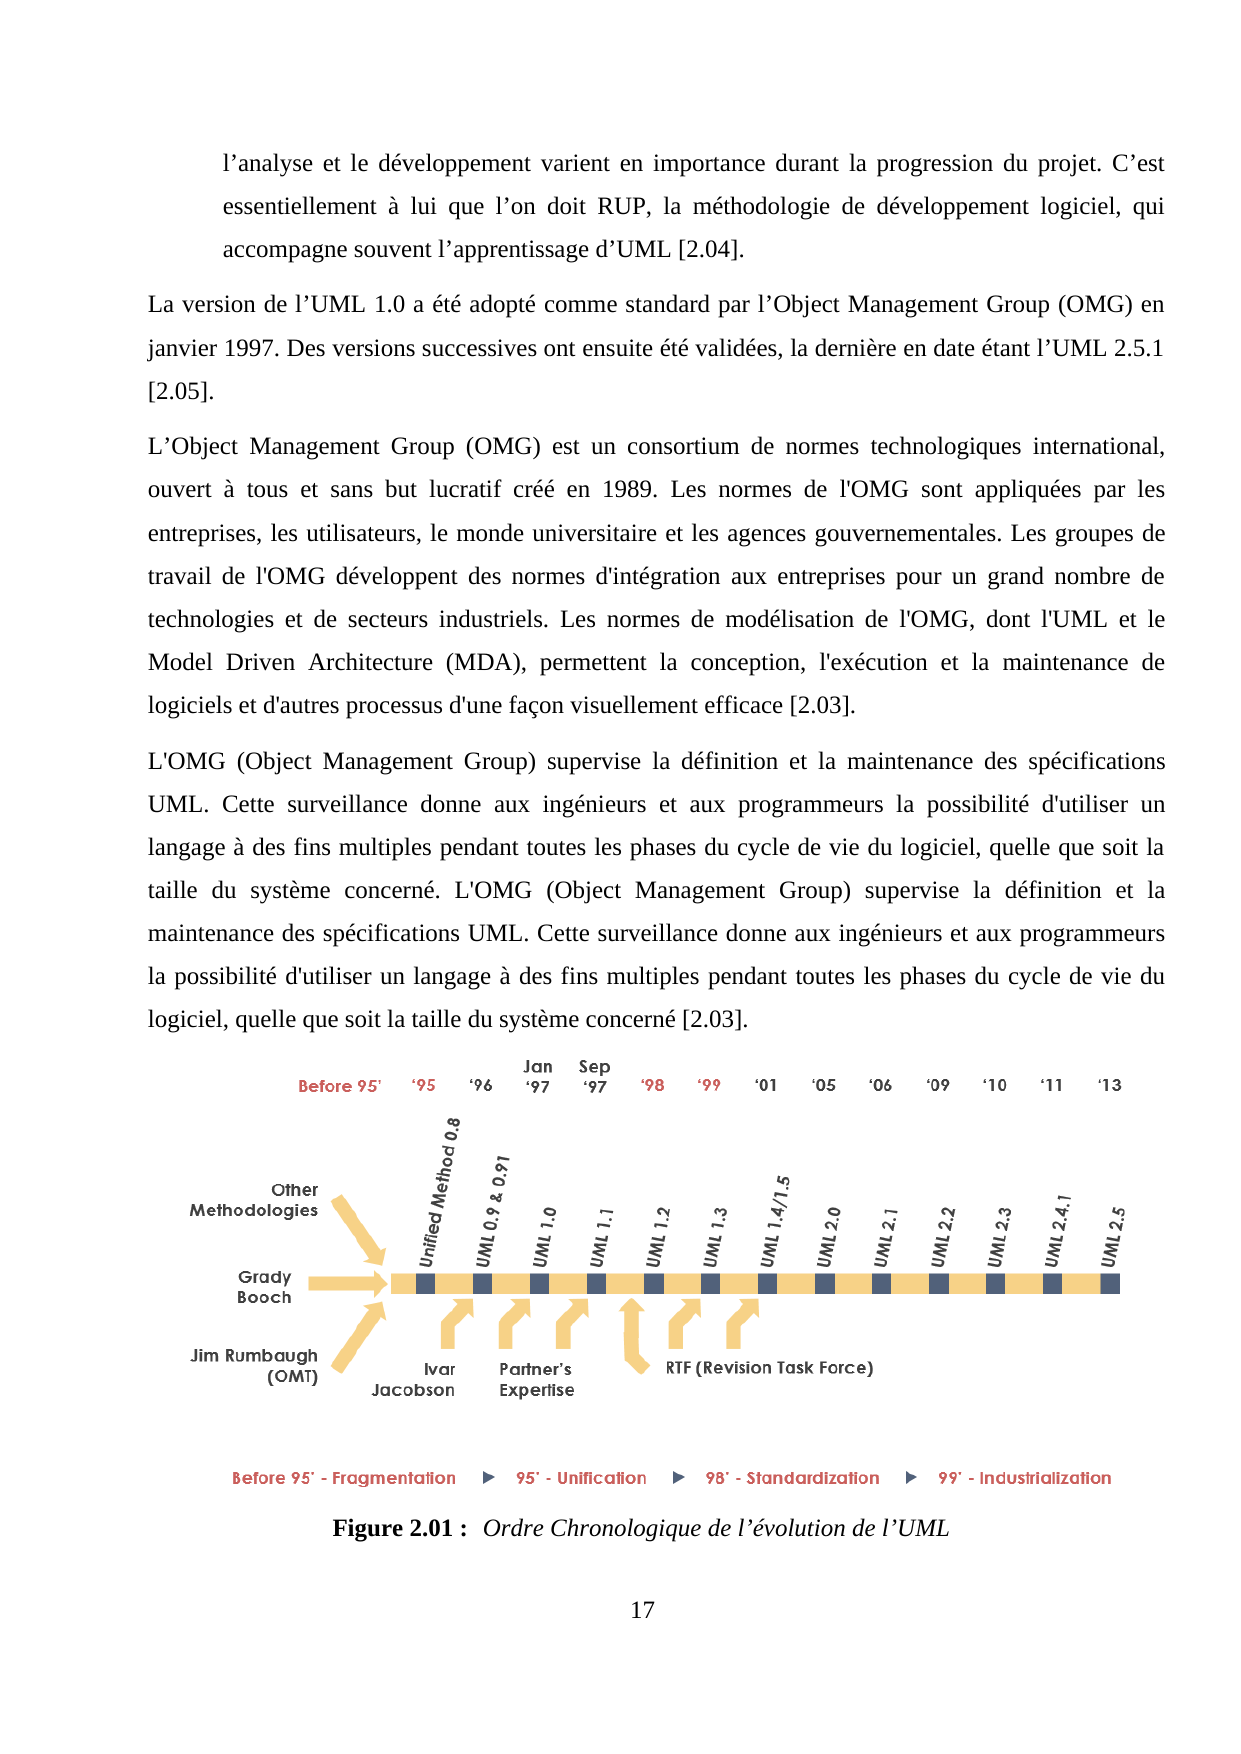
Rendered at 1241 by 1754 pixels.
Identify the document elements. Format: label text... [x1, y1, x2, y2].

text Ordre Chronologique de l’évolution de l’UML [148, 1513, 1137, 1542]
list La version de l’UML 1.0 a été adopté comme standard par l’Object Management Group (OMG) en janvier 1997. Des versions successives ont ensuite été validées, la dernière en date étant l’UML 2.5.1 [2.05]. [148, 289, 1166, 404]
list L’Object Management Group (OMG) est un consortium de normes technologiques international, ouvert à tous et sans but lucratif créé en 1989. Les normes de l'OMG sont appliquées par les entreprises, les utilisateurs, le monde universitaire et les agences gouvernementales. Les groupes de travail de l'OMG développent des normes d'intégration aux entreprises pour un grand nombre de technologies et de secteurs industriels. Les normes de modélisation de l'OMG, dont l'UML et le Model Driven Architecture (MDA), permettent la conception, l'exécution et la maintenance de logiciels et d'autres processus d'une façon visuellement efficace [2.03]. [148, 431, 1166, 719]
picture [189, 1060, 1125, 1487]
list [185, 148, 1166, 263]
list L'OMG (Object Management Group) supervise la définition et la maintenance des spécifications UML. Cette surveillance donne aux ingénieurs et aux programmeurs la possibilité d'utiliser un langage à des fins multiples pendant toutes les phases du cycle de vie du logiciel, quelle que soit la taille du système concerné. L'OMG (Object Management Group) supervise la définition et la maintenance des spécifications UML. Cette surveillance donne aux ingénieurs et aux programmeurs la possibilité d'utiliser un langage à des fins multiples pendant toutes les phases du cycle de vie du logiciel, quelle que soit la taille du système concerné [2.03]. [148, 746, 1166, 1033]
